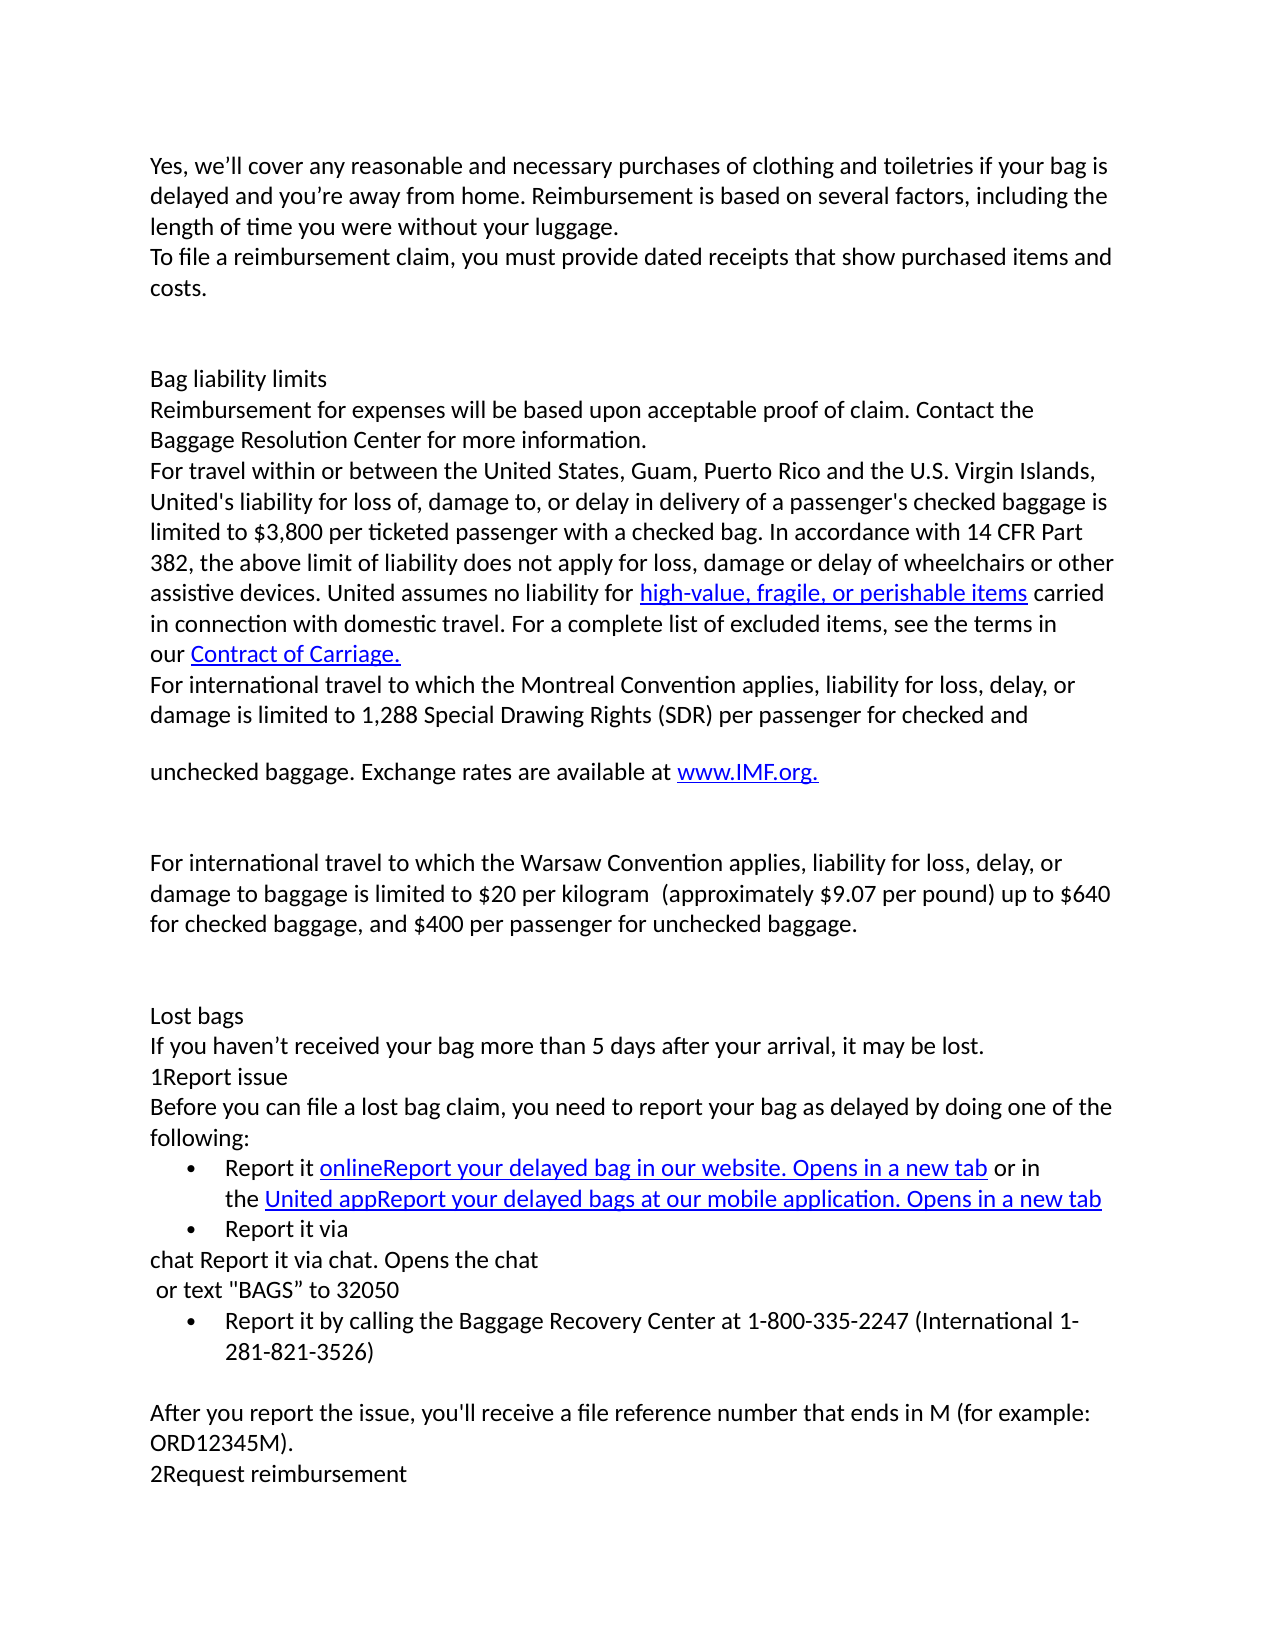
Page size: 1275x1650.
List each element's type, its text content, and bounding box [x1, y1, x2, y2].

text For international travel to which the Montreal Convention applies, liability for loss, delay, or damage is limited to 1,288 Special Drawing Rights (SDR) per passenger for checked and unchecked baggage. Exchange rates are available at www.IMF.org. [150, 669, 1125, 786]
text Lost bags [150, 1000, 1125, 1030]
text 2Request reimbursement [150, 1458, 1125, 1488]
list Report it via [187, 1213, 1125, 1244]
text After you report the issue, you'll receive a file reference number that ends in M (for example: ORD12345M). [150, 1397, 1125, 1458]
text If you haven’t received your bag more than 5 days after your arrival, it may be lost. [150, 1030, 1125, 1061]
text 1Report issue [150, 1061, 1125, 1091]
text For travel within or between the United States, Guam, Puerto Rico and the U.S. Virgin Islands, United's liability for loss of, damage to, or delay in delivery of a passenger's checked baggage is limited to $3,800 per ticketed passenger with a checked bag. In accordance with 14 CFR Part 382, the above limit of liability does not apply for loss, damage or delay of wheelchairs or other assistive devices. United assumes no liability for high-value, fragile, or perishable items carried in connection with domestic travel. For a complete list of excluded items, see the terms in our Contract of Carriage. [150, 455, 1125, 669]
list Report it onlineReport your delayed bag in our website. Opens in a new tab or in the United appReport your delayed bags at our mobile application. Opens in a new tab [187, 1152, 1125, 1213]
text Yes, we’ll cover any reasonable and necessary purchases of clothing and toiletries if your bag is delayed and you’re away from home. Reimbursement is based on several factors, including the length of time you were without your luggage. [150, 150, 1125, 242]
text or text "BAGS” to 32050 [150, 1274, 1125, 1305]
text chat Report it via chat. Opens the chat [150, 1244, 1125, 1274]
text Before you can file a lost bag claim, you need to report your bag as delayed by doing one of the following: [150, 1091, 1125, 1152]
text To file a reimbursement claim, you must provide dated receipts that show purchased items and costs. [150, 242, 1125, 303]
list Report it by calling the Baggage Recovery Center at 1-800-335-2247 (International 1-281-821-3526) [187, 1305, 1125, 1366]
text Bag liability limits [150, 364, 1125, 394]
text Reimbursement for expenses will be based upon acceptable proof of claim. Contact the Baggage Resolution Center for more information. [150, 394, 1125, 455]
text For international travel to which the Warsaw Convention applies, liability for loss, delay, or damage to baggage is limited to $20 per kilogram (approximately $9.07 per pound) up to $640 for checked baggage, and $400 per passenger for unchecked baggage. [150, 847, 1125, 939]
